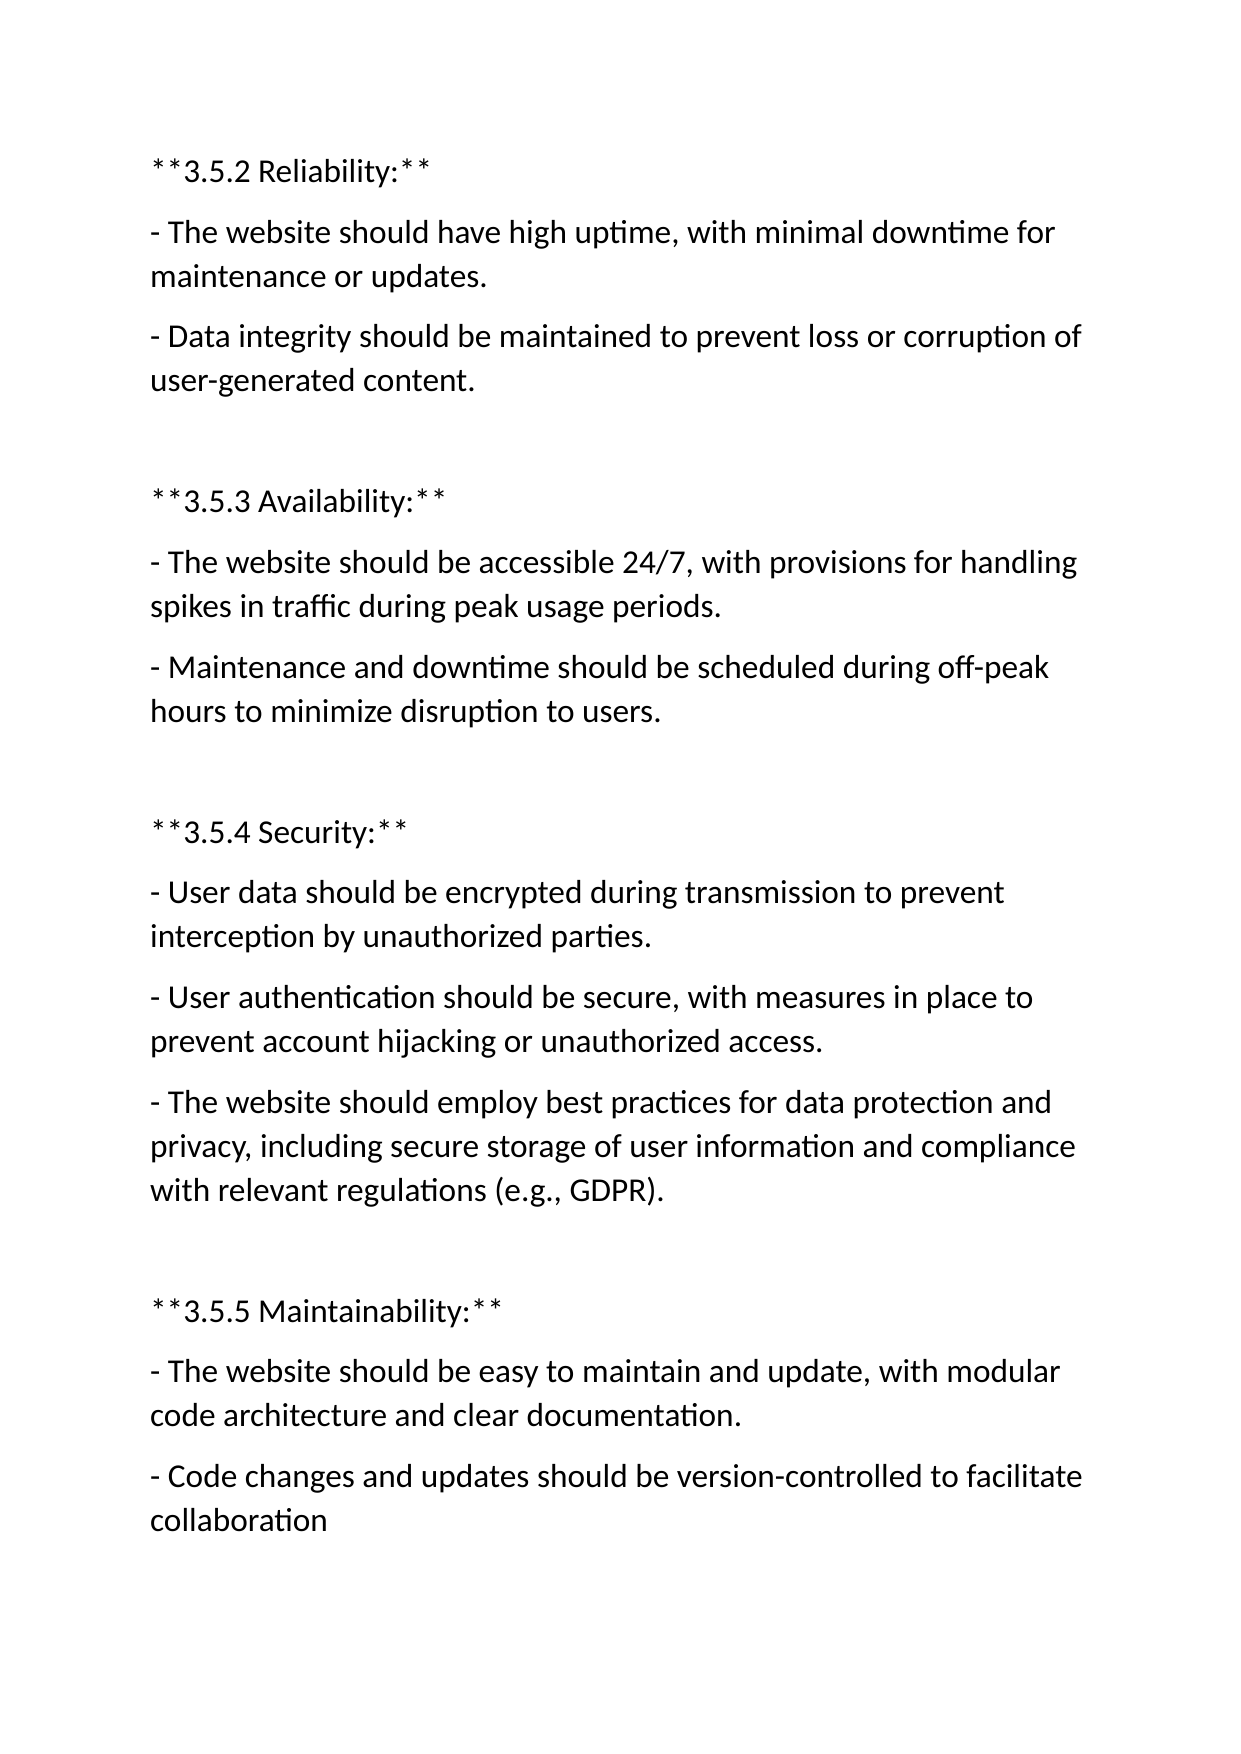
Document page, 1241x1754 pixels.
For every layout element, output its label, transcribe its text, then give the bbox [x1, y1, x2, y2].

text - Code changes and updates should be version-controlled to facilitate collaboration [150, 1455, 1090, 1540]
text - The website should be accessible 24/7, with provisions for handling spikes in traffic during peak usage periods. [150, 541, 1090, 626]
text **3.5.5 Maintainability:** [150, 1290, 1090, 1331]
text - Maintenance and downtime should be scheduled during off-peak hours to minimize disruption to users. [150, 646, 1090, 730]
text **3.5.4 Security:** [150, 811, 1090, 852]
text **3.5.2 Reliability:** [150, 150, 1090, 191]
text - Data integrity should be maintained to prevent loss or corruption of user-generated content. [150, 315, 1090, 400]
text - The website should have high uptime, with minimal downtime for maintenance or updates. [150, 211, 1090, 295]
text - The website should be easy to maintain and update, with modular code architecture and clear documentation. [150, 1350, 1090, 1435]
text - User authentication should be secure, with measures in place to prevent account hijacking or unauthorized access. [150, 976, 1090, 1061]
text **3.5.3 Availability:** [150, 480, 1090, 521]
text - The website should employ best practices for data protection and privacy, including secure storage of user information and compliance with relevant regulations (e.g., GDPR). [150, 1081, 1090, 1209]
text - User data should be encrypted during transmission to prevent interception by unauthorized parties. [150, 871, 1090, 956]
